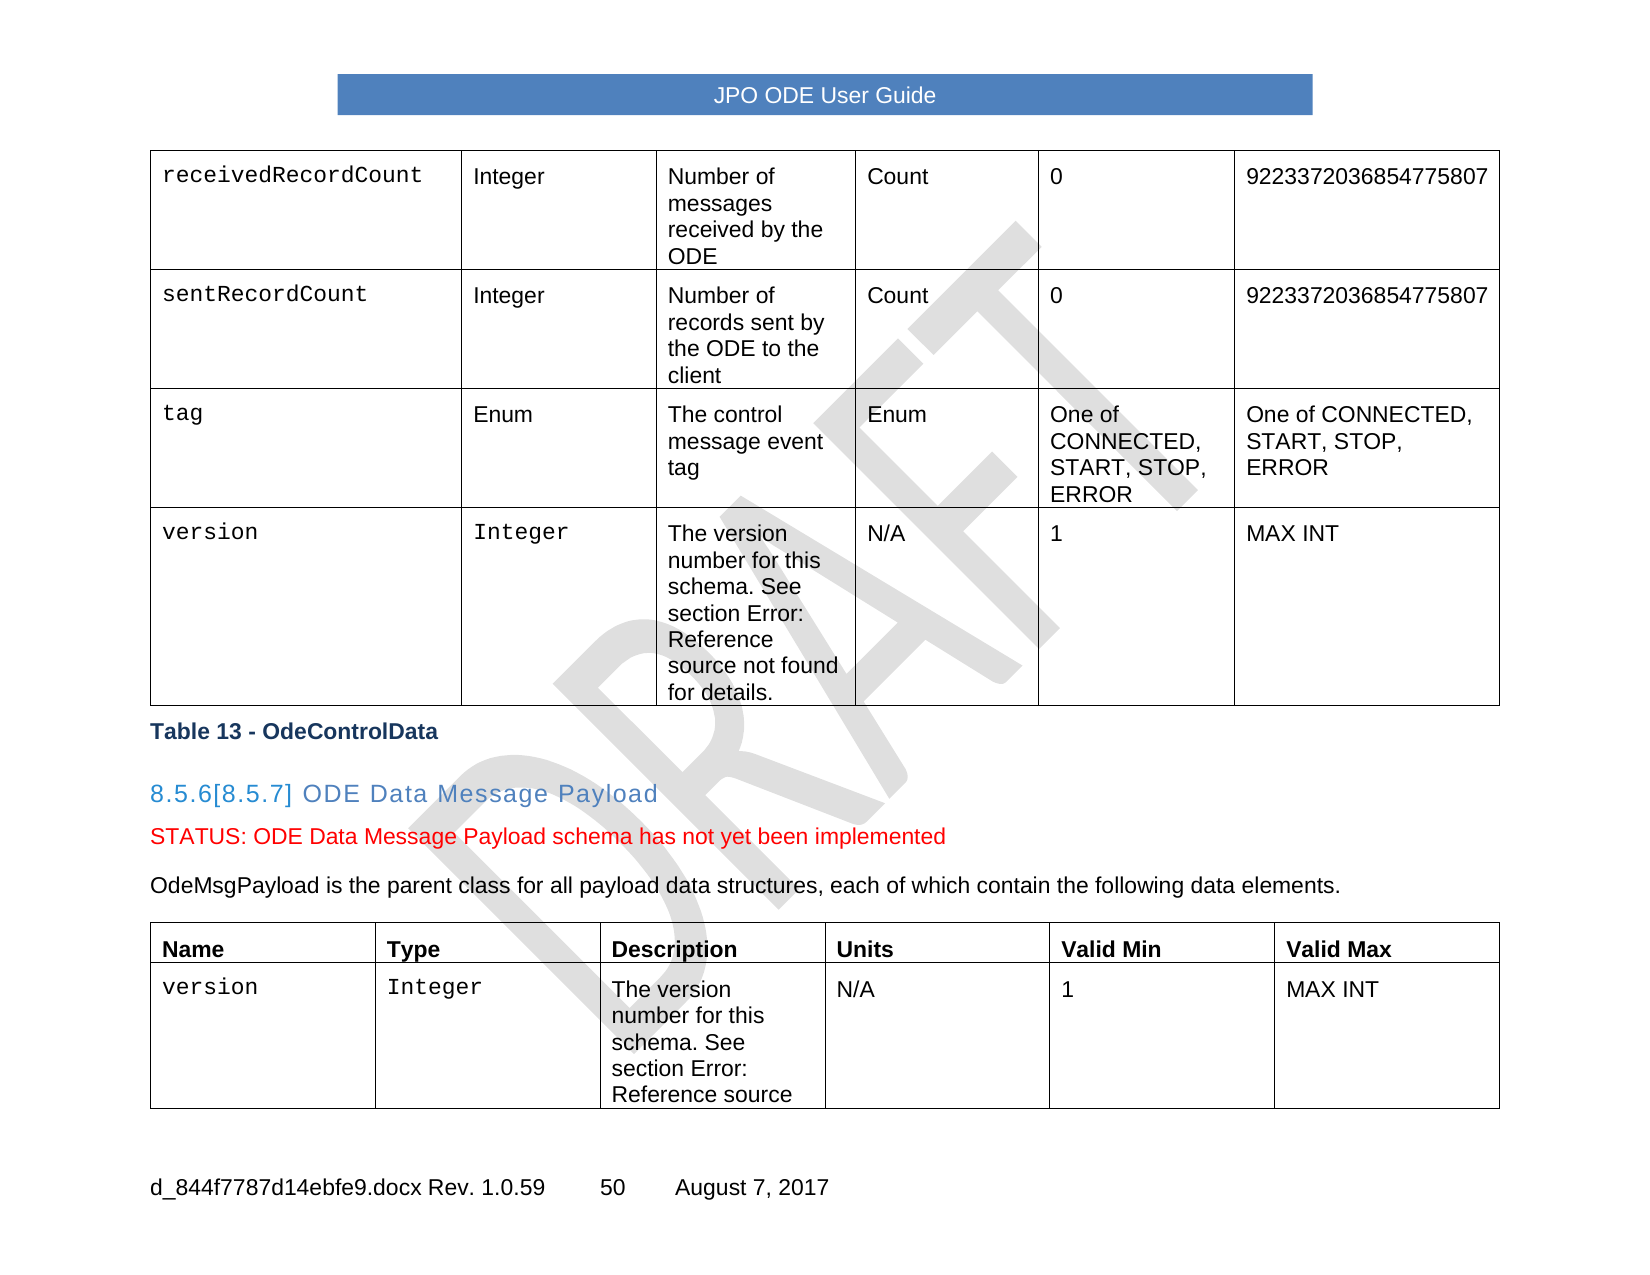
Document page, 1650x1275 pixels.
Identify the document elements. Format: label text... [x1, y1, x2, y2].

table_header Units [826, 923, 1049, 962]
table_header Valid Min [1050, 923, 1274, 962]
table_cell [601, 963, 825, 1107]
table_cell One of CONNECTED, START, STOP, ERROR [1235, 389, 1499, 507]
table_cell 0 [1039, 151, 1234, 269]
table_header Name [151, 923, 375, 962]
table_cell N/A [826, 963, 1049, 1107]
table_cell Enum [462, 389, 656, 507]
table_cell version [151, 963, 375, 1107]
table_cell Count [856, 270, 1038, 388]
table_header Valid Max [1275, 923, 1499, 962]
table_cell sentRecordCount [151, 270, 461, 388]
table_cell 9223372036854775807 [1235, 151, 1499, 269]
table_cell The control message event tag [657, 389, 855, 507]
table_cell tag [151, 389, 461, 507]
table_cell version [151, 508, 461, 705]
table_cell 9223372036854775807 [1235, 270, 1499, 388]
table_header Description [601, 923, 825, 962]
table_cell Integer [462, 508, 656, 705]
table_cell Number of records sent by the ODE to the client [657, 270, 855, 388]
table_cell 1 [1050, 963, 1274, 1107]
table_cell Integer [376, 963, 600, 1107]
table_cell MAX INT [1235, 508, 1499, 705]
subtitle ODE Data Message Payload [150, 779, 1500, 807]
table_cell Number of messages received by the ODE [657, 151, 855, 269]
table_cell MAX INT [1275, 963, 1499, 1107]
table_cell Integer [462, 151, 656, 269]
table_cell 0 [1039, 270, 1234, 388]
text STATUS: ODE Data Message Payload schema has not yet been implemented [150, 823, 1500, 849]
table_cell Enum [856, 389, 1038, 507]
table_header Type [376, 923, 600, 962]
table_cell receivedRecordCount [151, 151, 461, 269]
table_cell Integer [462, 270, 656, 388]
table_cell 1 [1039, 508, 1234, 705]
table_cell N/A [856, 508, 1038, 705]
text OdeMsgPayload is the parent class for all payload data structures, each of which contain the following data elements. [150, 872, 1500, 899]
table_cell One of CONNECTED, START, STOP, ERROR [1039, 389, 1234, 507]
table_cell Count [856, 151, 1038, 269]
